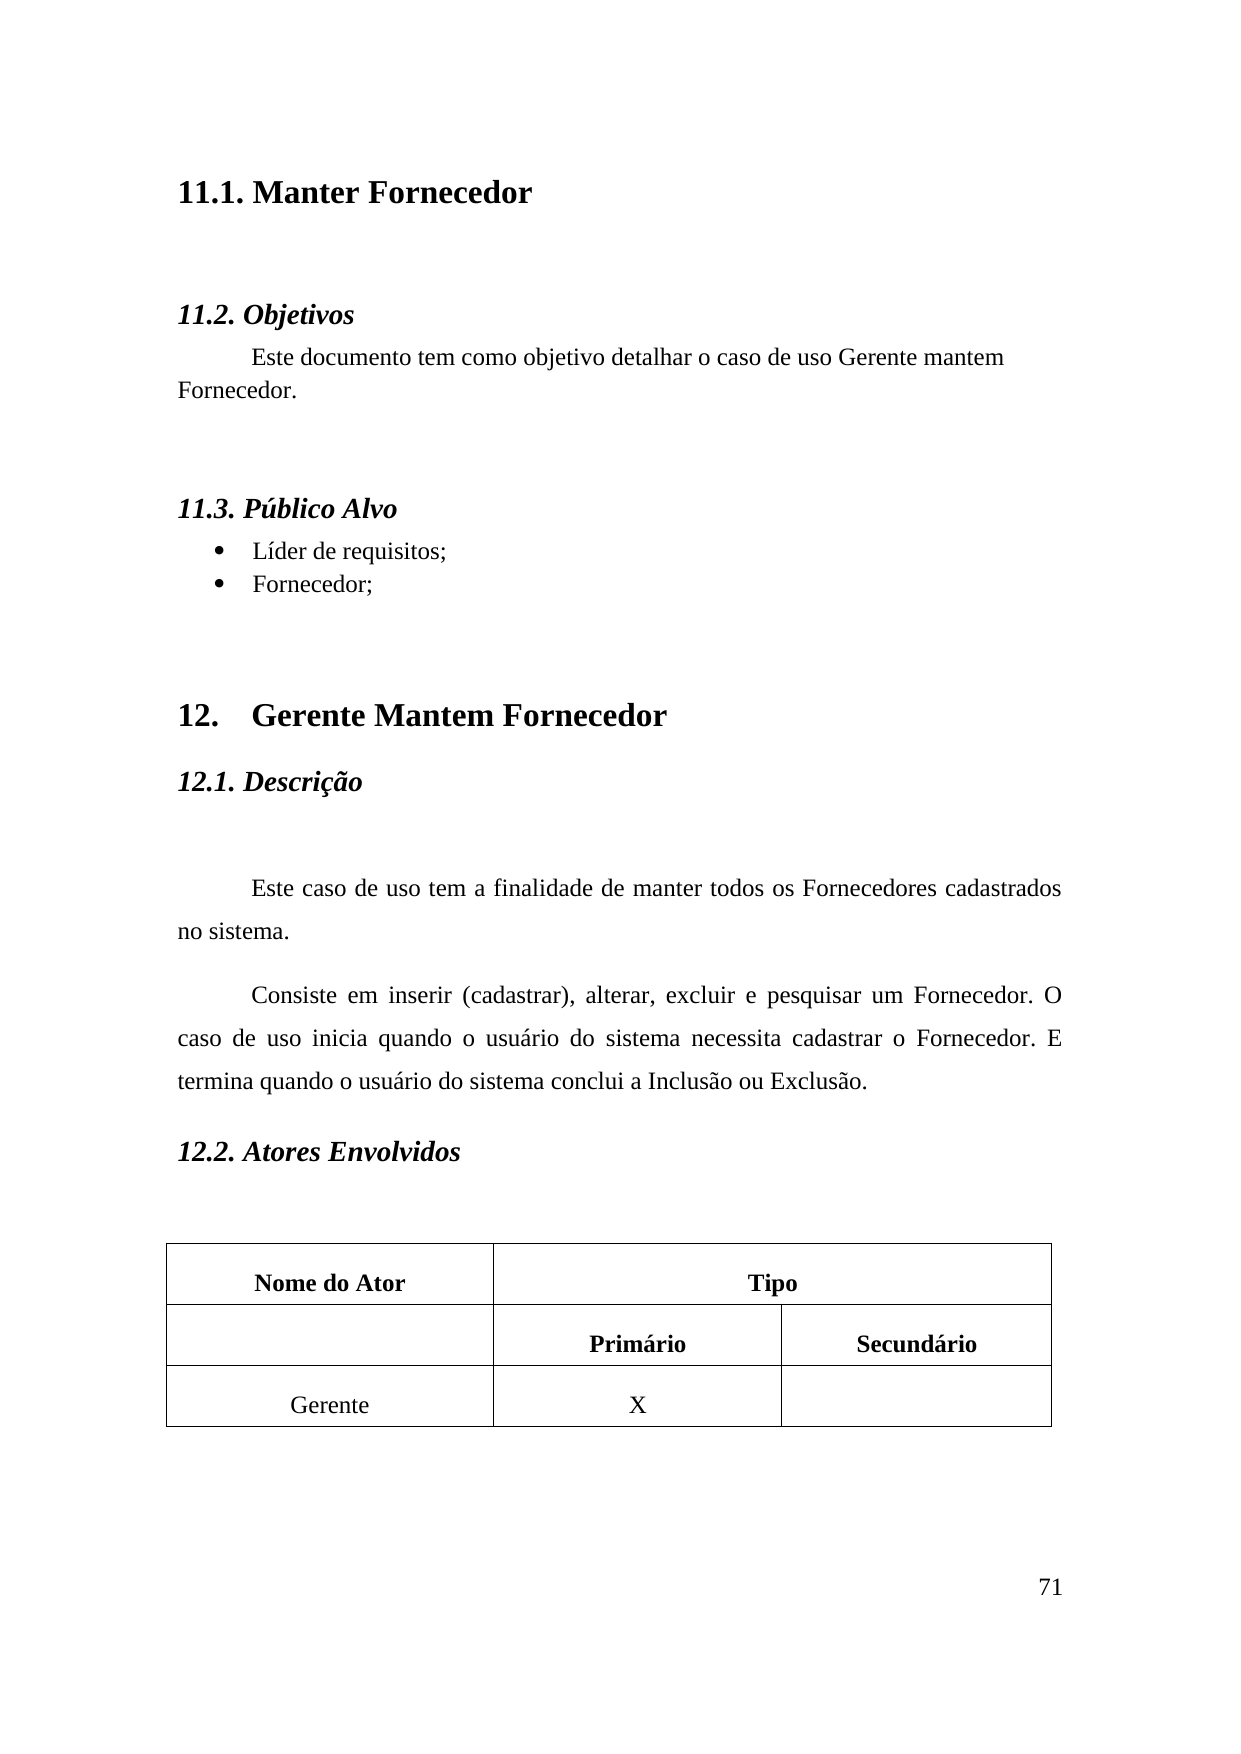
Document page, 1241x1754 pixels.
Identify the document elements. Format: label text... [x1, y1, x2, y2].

text 11.1. Manter Fornecedor [177, 173, 1063, 211]
table_cell [167, 1305, 493, 1364]
list Líder de requisitos; [215, 536, 1063, 565]
table_cell Primário [494, 1305, 781, 1364]
table_cell Gerente [167, 1366, 493, 1426]
text 11.3. Público Alvo [177, 491, 1063, 525]
text Este documento tem como objetivo detalhar o caso de uso Gerente mantem Fornecedor. [177, 342, 1063, 404]
table_cell X [494, 1366, 781, 1426]
list Fornecedor; [215, 569, 1063, 598]
text 11.2. Objetivos [177, 297, 1063, 331]
table_header Tipo [494, 1244, 1051, 1303]
table_header Nome do Ator [167, 1244, 493, 1303]
table_cell Secundário [782, 1305, 1051, 1364]
text Este caso de uso tem a finalidade de manter todos os Fornecedores cadastrados no sistema. [177, 873, 1063, 944]
text 12. Gerente Mantem Fornecedor [177, 695, 1063, 734]
table_cell [782, 1366, 1051, 1426]
text Consiste em inserir (cadastrar), alterar, excluir e pesquisar um Fornecedor. O caso de uso inicia quando o usuário do sistema necessita cadastrar o Fornecedor. E termina quando o usuário do sistema conclui a Inclusão ou Exclusão. [177, 980, 1063, 1095]
text 12.2. Atores Envolvidos [177, 1134, 1063, 1168]
text 12.1. Descrição [177, 764, 1063, 798]
